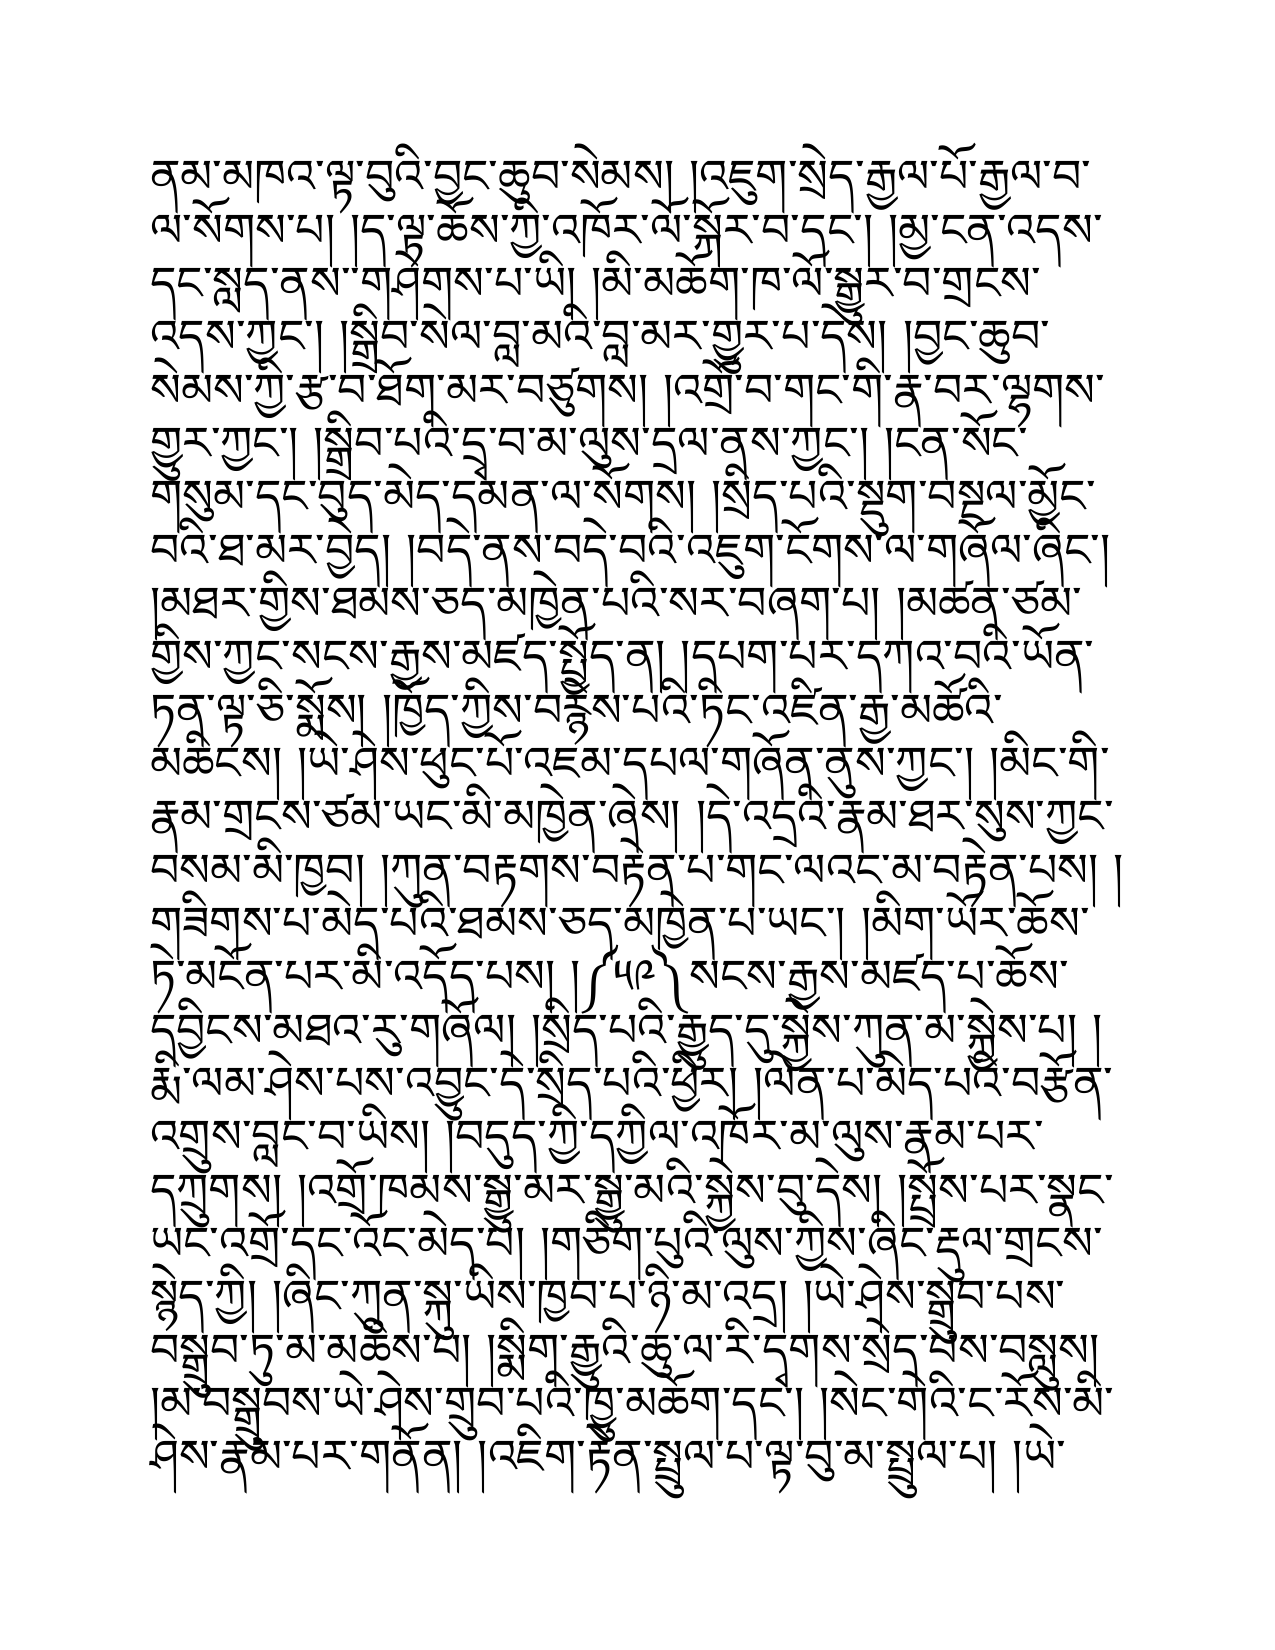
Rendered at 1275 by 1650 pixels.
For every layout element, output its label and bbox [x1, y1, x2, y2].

text [150, 150, 1125, 1483]
